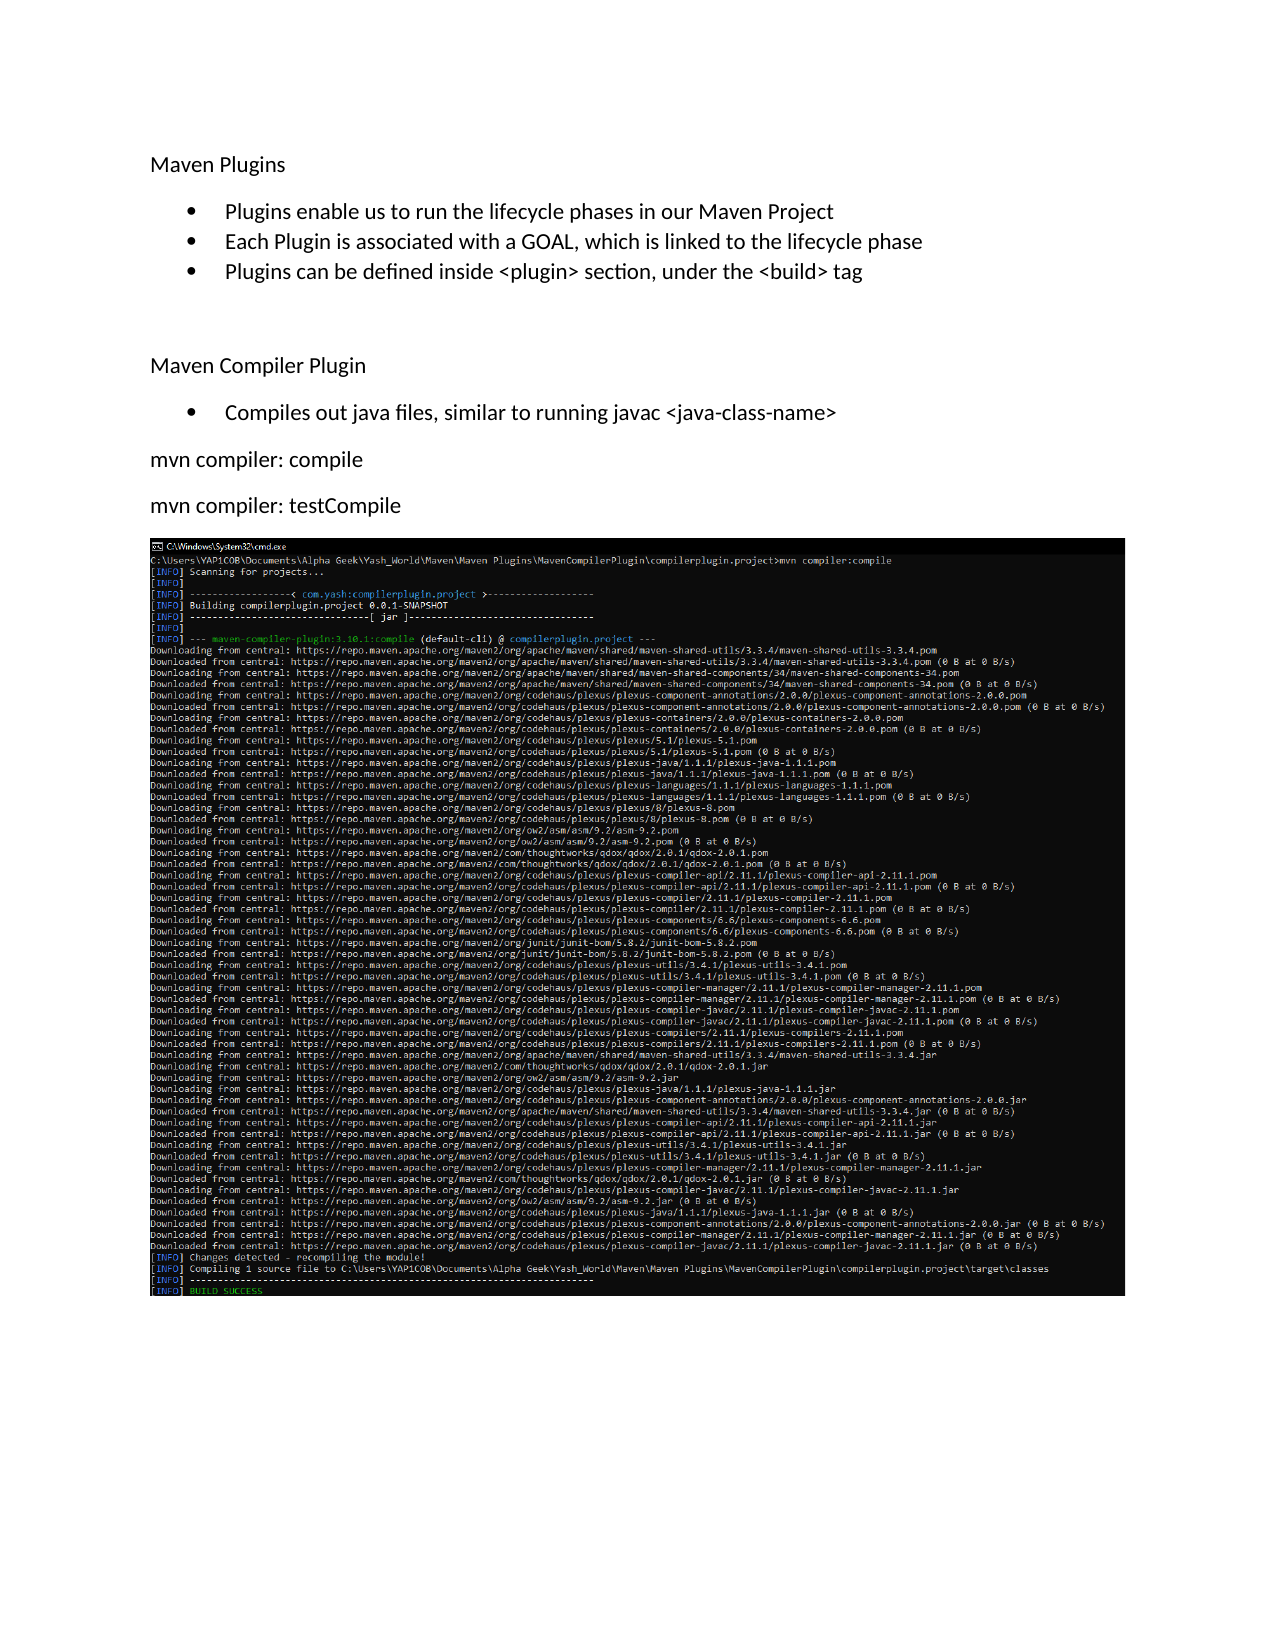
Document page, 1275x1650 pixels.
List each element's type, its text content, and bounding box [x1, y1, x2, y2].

list Each Plugin is associated with a GOAL, which is linked to the lifecycle phase [187, 227, 1125, 255]
text mvn compiler: compile [150, 445, 1125, 473]
text mvn compiler: testCompile [150, 492, 1125, 520]
list Plugins enable us to run the lifecycle phases in our Maven Project [187, 197, 1125, 225]
text Maven Compiler Plugin [150, 351, 1125, 379]
text Maven Plugins [150, 150, 1125, 178]
picture [150, 538, 1125, 1296]
list Plugins can be defined inside <plugin> section, under the <build> tag [187, 257, 1125, 285]
list Compiles out java files, similar to running javac <java-class-name> [187, 398, 1125, 426]
